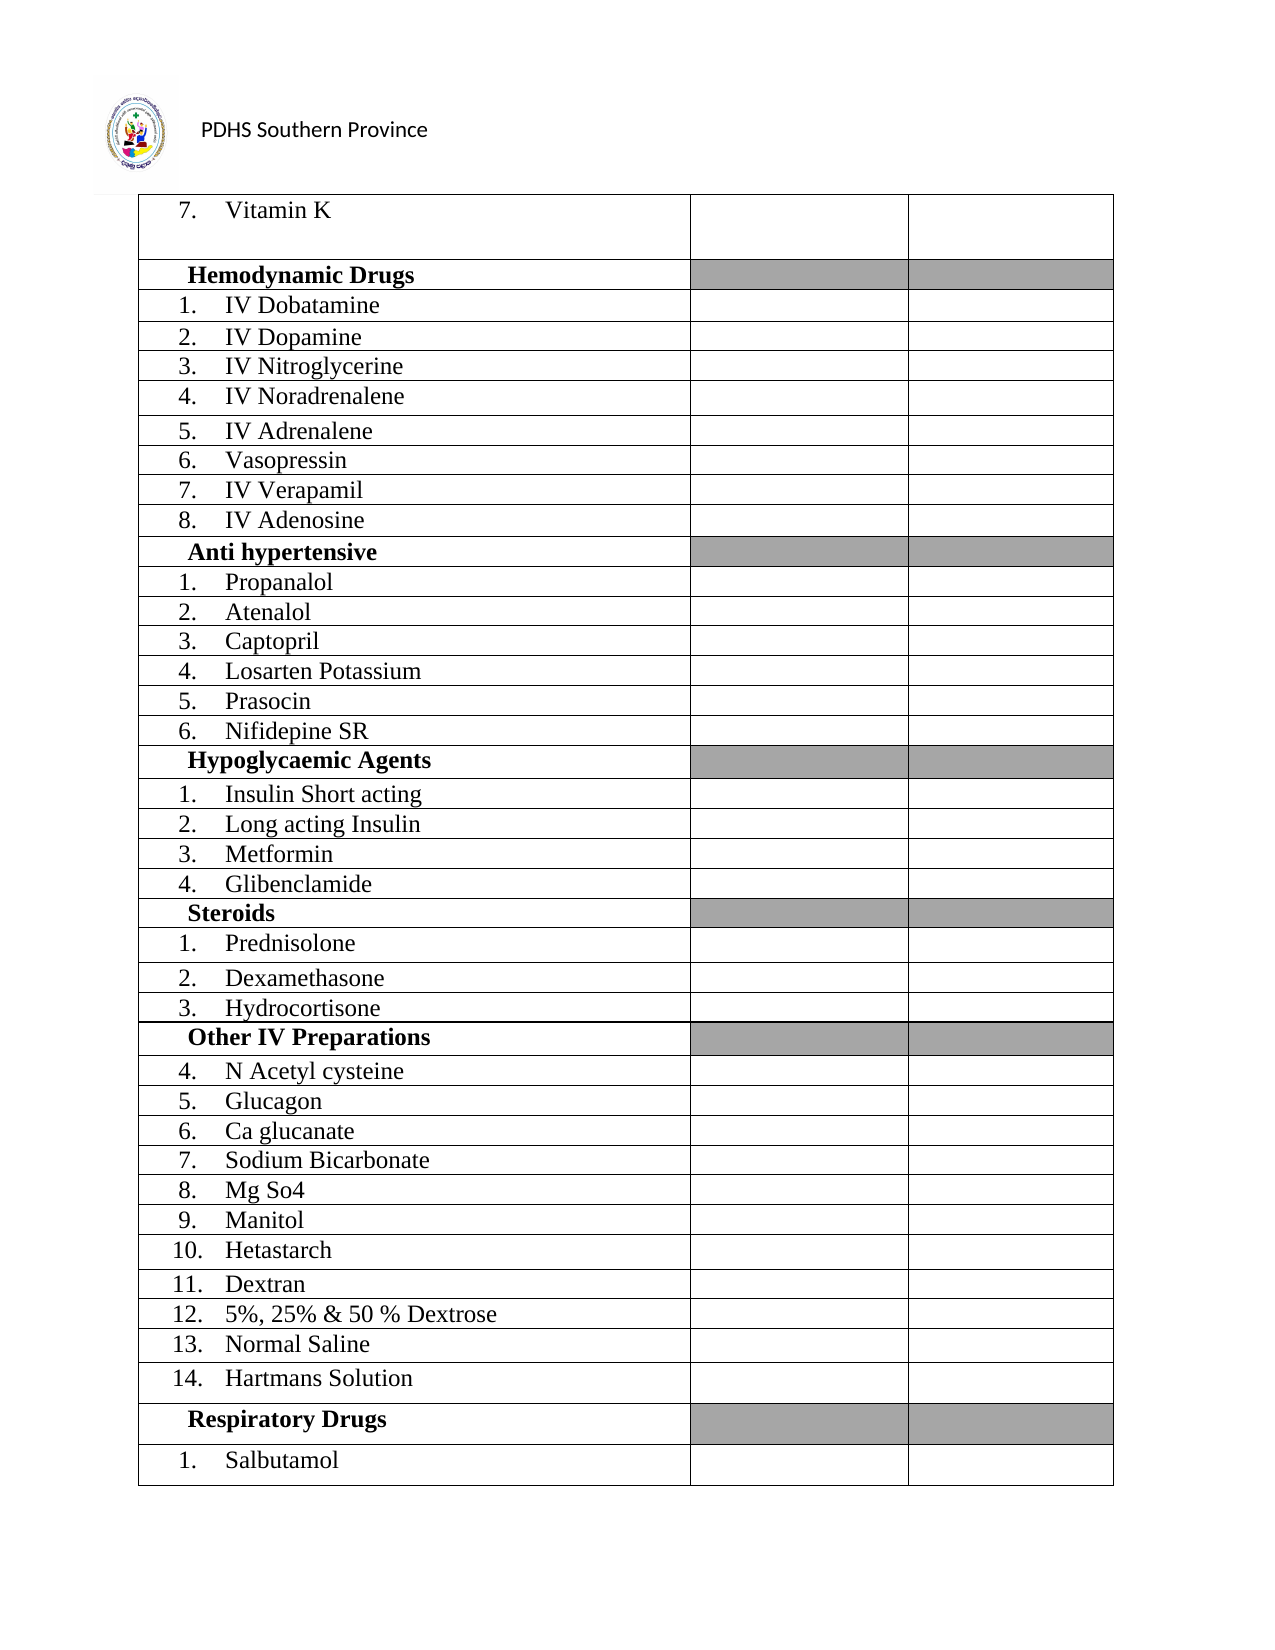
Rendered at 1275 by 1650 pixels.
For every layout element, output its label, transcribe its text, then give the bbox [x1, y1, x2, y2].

table_cell Nifidepine SR [139, 716, 690, 744]
table_cell [691, 416, 908, 444]
table_cell [691, 746, 908, 778]
table_cell [909, 746, 1113, 778]
table_cell [909, 656, 1113, 685]
table_cell [909, 1086, 1113, 1115]
table_cell [691, 381, 908, 415]
table_cell [691, 1235, 908, 1268]
table_cell [909, 195, 1113, 259]
table_cell [691, 1175, 908, 1204]
table_cell [691, 716, 908, 744]
table_cell [691, 656, 908, 685]
table_cell [691, 505, 908, 536]
table_cell Vasopressin [139, 446, 690, 474]
table_cell [691, 1270, 908, 1298]
table_cell IV Verapamil [139, 475, 690, 504]
table_cell Hypoglycaemic Agents [139, 746, 690, 778]
table_cell [909, 416, 1113, 444]
table_cell [691, 1404, 908, 1444]
table_cell [909, 1329, 1113, 1362]
table_cell [909, 809, 1113, 838]
table_cell Glucagon [139, 1086, 690, 1115]
table_cell [691, 1146, 908, 1174]
table_cell [909, 1235, 1113, 1268]
table_cell [691, 475, 908, 504]
table_cell Respiratory Drugs [139, 1404, 690, 1444]
table_cell [909, 1404, 1113, 1444]
table_cell IV Adenosine [139, 505, 690, 536]
table_cell [691, 1445, 908, 1485]
table_cell [909, 322, 1113, 350]
table_cell IV Dobatamine [139, 290, 690, 321]
table_cell [691, 446, 908, 474]
table_cell [691, 963, 908, 992]
table_cell Hetastarch [139, 1235, 690, 1268]
table_cell [909, 993, 1113, 1021]
table_cell [691, 351, 908, 380]
table_cell [691, 779, 908, 808]
table_cell [909, 505, 1113, 536]
table_cell Prednisolone [139, 928, 690, 962]
table_cell Salbutamol [139, 1445, 690, 1485]
table_cell [909, 381, 1113, 415]
table_cell Mg So4 [139, 1175, 690, 1204]
table_cell [691, 809, 908, 838]
table_cell IV Nitroglycerine [139, 351, 690, 380]
table_cell [909, 1116, 1113, 1144]
table_cell Dexamethasone [139, 963, 690, 992]
table_cell Hydrocortisone [139, 993, 690, 1021]
table_cell [691, 1086, 908, 1115]
table_cell [909, 1363, 1113, 1403]
table_cell [691, 686, 908, 715]
table_cell [691, 869, 908, 897]
table_cell [691, 567, 908, 596]
table_cell [691, 899, 908, 927]
table_cell [909, 899, 1113, 927]
table_cell [909, 1445, 1113, 1485]
table_cell [909, 716, 1113, 744]
table_cell [909, 1205, 1113, 1234]
table_cell [909, 351, 1113, 380]
picture [93, 75, 179, 195]
table_cell [691, 1299, 908, 1328]
table_cell [909, 1146, 1113, 1174]
table_cell [909, 475, 1113, 504]
table_cell [909, 537, 1113, 566]
table_cell [691, 322, 908, 350]
table_cell [909, 290, 1113, 321]
table_cell [691, 195, 908, 259]
table_cell [909, 839, 1113, 868]
table_cell Hemodynamic Drugs [139, 260, 690, 289]
table_cell [691, 260, 908, 289]
table_cell Steroids [139, 899, 690, 927]
table_cell Metformin [139, 839, 690, 868]
table_cell N Acetyl cysteine [139, 1056, 690, 1085]
table_cell Dextran [139, 1270, 690, 1298]
table_cell [909, 446, 1113, 474]
table_cell [909, 1299, 1113, 1328]
table_cell [691, 1363, 908, 1403]
table_cell Atenalol [139, 597, 690, 625]
table_cell Anti hypertensive [139, 537, 690, 566]
table_cell [909, 928, 1113, 962]
table_cell [909, 626, 1113, 655]
table_cell [691, 993, 908, 1021]
table_cell Manitol [139, 1205, 690, 1234]
table_cell Long acting Insulin [139, 809, 690, 838]
table_cell Vitamin K [139, 195, 690, 259]
table_cell Hartmans Solution [139, 1363, 690, 1403]
table_cell Captopril [139, 626, 690, 655]
table_cell IV Noradrenalene [139, 381, 690, 415]
table_cell Losarten Potassium [139, 656, 690, 685]
table_cell [909, 1056, 1113, 1085]
table_cell [909, 1023, 1113, 1055]
table_cell Propanalol [139, 567, 690, 596]
table_cell [691, 1329, 908, 1362]
table_cell [909, 963, 1113, 992]
table_cell [691, 290, 908, 321]
table_cell [909, 1175, 1113, 1204]
table_cell [909, 686, 1113, 715]
table_cell [691, 597, 908, 625]
table_cell [691, 1116, 908, 1144]
table_cell Glibenclamide [139, 869, 690, 897]
table_cell [691, 839, 908, 868]
table_cell Normal Saline [139, 1329, 690, 1362]
table_cell [909, 1270, 1113, 1298]
table_cell 5%, 25% & 50 % Dextrose [139, 1299, 690, 1328]
table_cell [691, 928, 908, 962]
table_cell [691, 1023, 908, 1055]
table_cell [909, 869, 1113, 897]
table_cell IV Adrenalene [139, 416, 690, 444]
table_cell [691, 537, 908, 566]
table_cell [909, 260, 1113, 289]
table_cell [909, 597, 1113, 625]
table_cell [691, 1205, 908, 1234]
table_cell [691, 626, 908, 655]
table_cell [909, 567, 1113, 596]
table_cell [691, 1056, 908, 1085]
table_cell Sodium Bicarbonate [139, 1146, 690, 1174]
table_cell Other IV Preparations [139, 1023, 690, 1055]
table_cell [909, 779, 1113, 808]
table_cell Ca glucanate [139, 1116, 690, 1144]
table_cell Prasocin [139, 686, 690, 715]
table_cell Insulin Short acting [139, 779, 690, 808]
table_cell IV Dopamine [139, 322, 690, 350]
